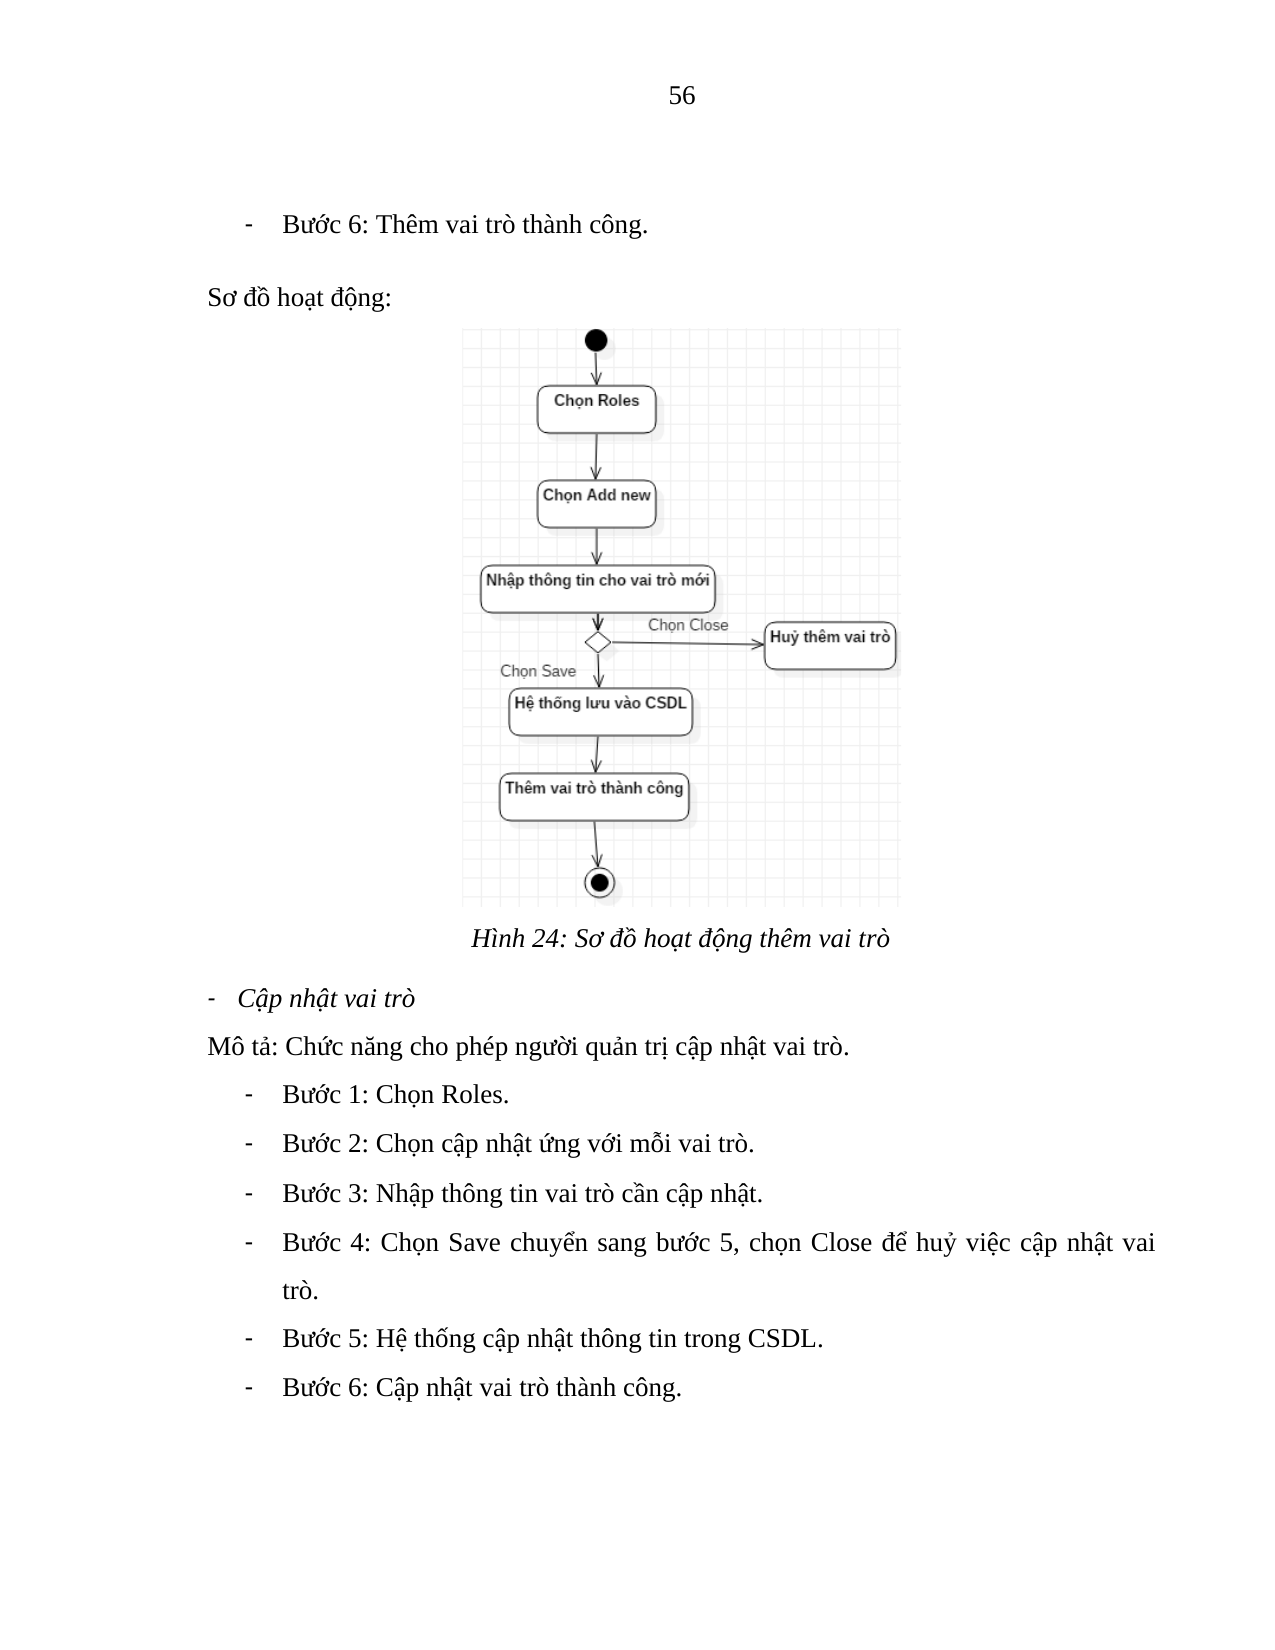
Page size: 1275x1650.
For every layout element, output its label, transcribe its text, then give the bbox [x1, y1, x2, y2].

list Bước 4: Chọn Save chuyển sang bước 5, chọn Close để huỷ việc cập nhật vai trò. [244, 1226, 1156, 1305]
list Bước 2: Chọn cập nhật ứng với mỗi vai trò. [244, 1127, 1156, 1159]
list Bước 5: Hệ thống cập nhật thông tin trong CSDL. [244, 1321, 1156, 1354]
subtitle Cập nhật vai trò [207, 981, 1156, 1014]
text Sơ đồ hoạt động: [207, 281, 1156, 313]
list Bước 1: Chọn Roles. [244, 1077, 1156, 1110]
list Bước 6: Cập nhật vai trò thành công. [244, 1370, 1156, 1403]
picture [462, 328, 902, 907]
list Bước 3: Nhập thông tin vai trò cần cập nhật. [244, 1176, 1156, 1209]
text Mô tả: Chức năng cho phép người quản trị cập nhật vai trò. [207, 1030, 1156, 1062]
list Bước 6: Thêm vai trò thành công. [244, 207, 1156, 240]
